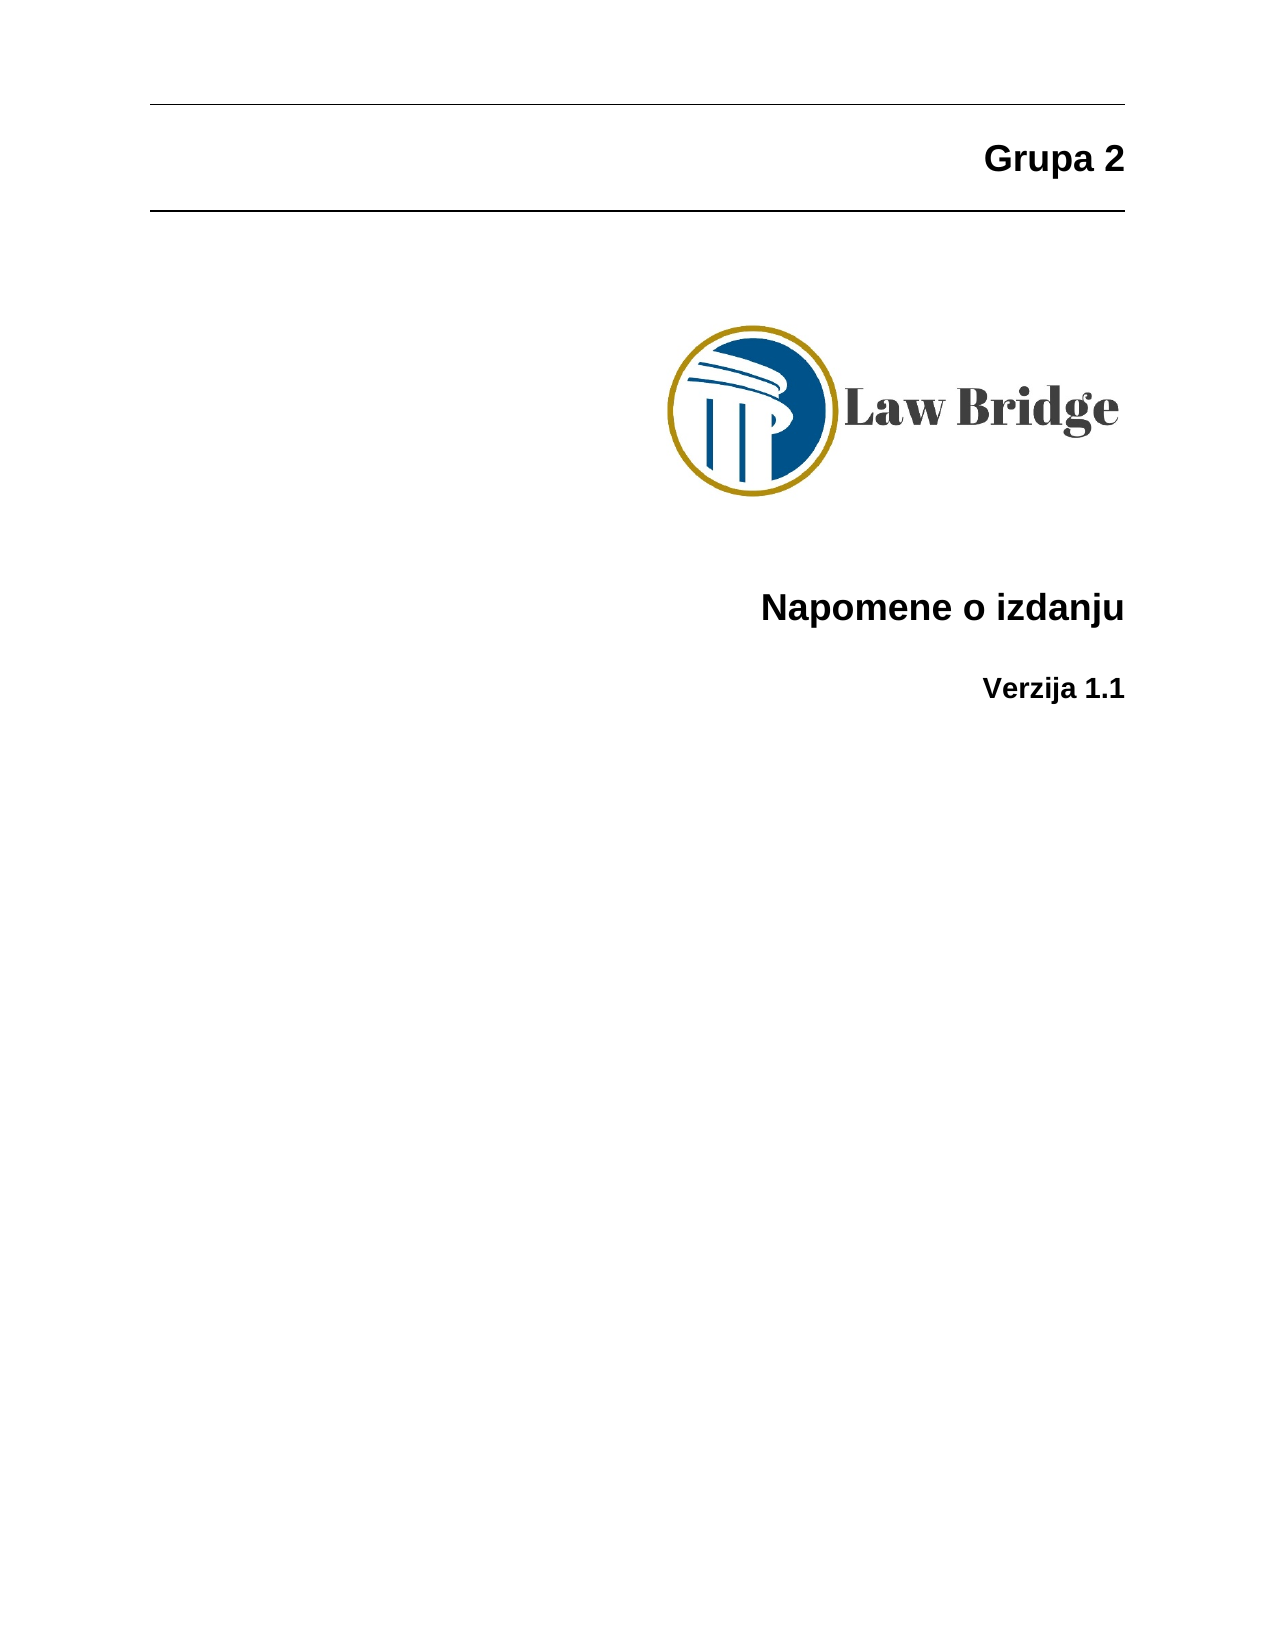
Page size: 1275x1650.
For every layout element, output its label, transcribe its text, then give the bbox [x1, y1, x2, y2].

title Napomene o izdanju [150, 585, 1125, 628]
picture [644, 236, 1125, 586]
title Verzija 1.1 [150, 671, 1125, 705]
